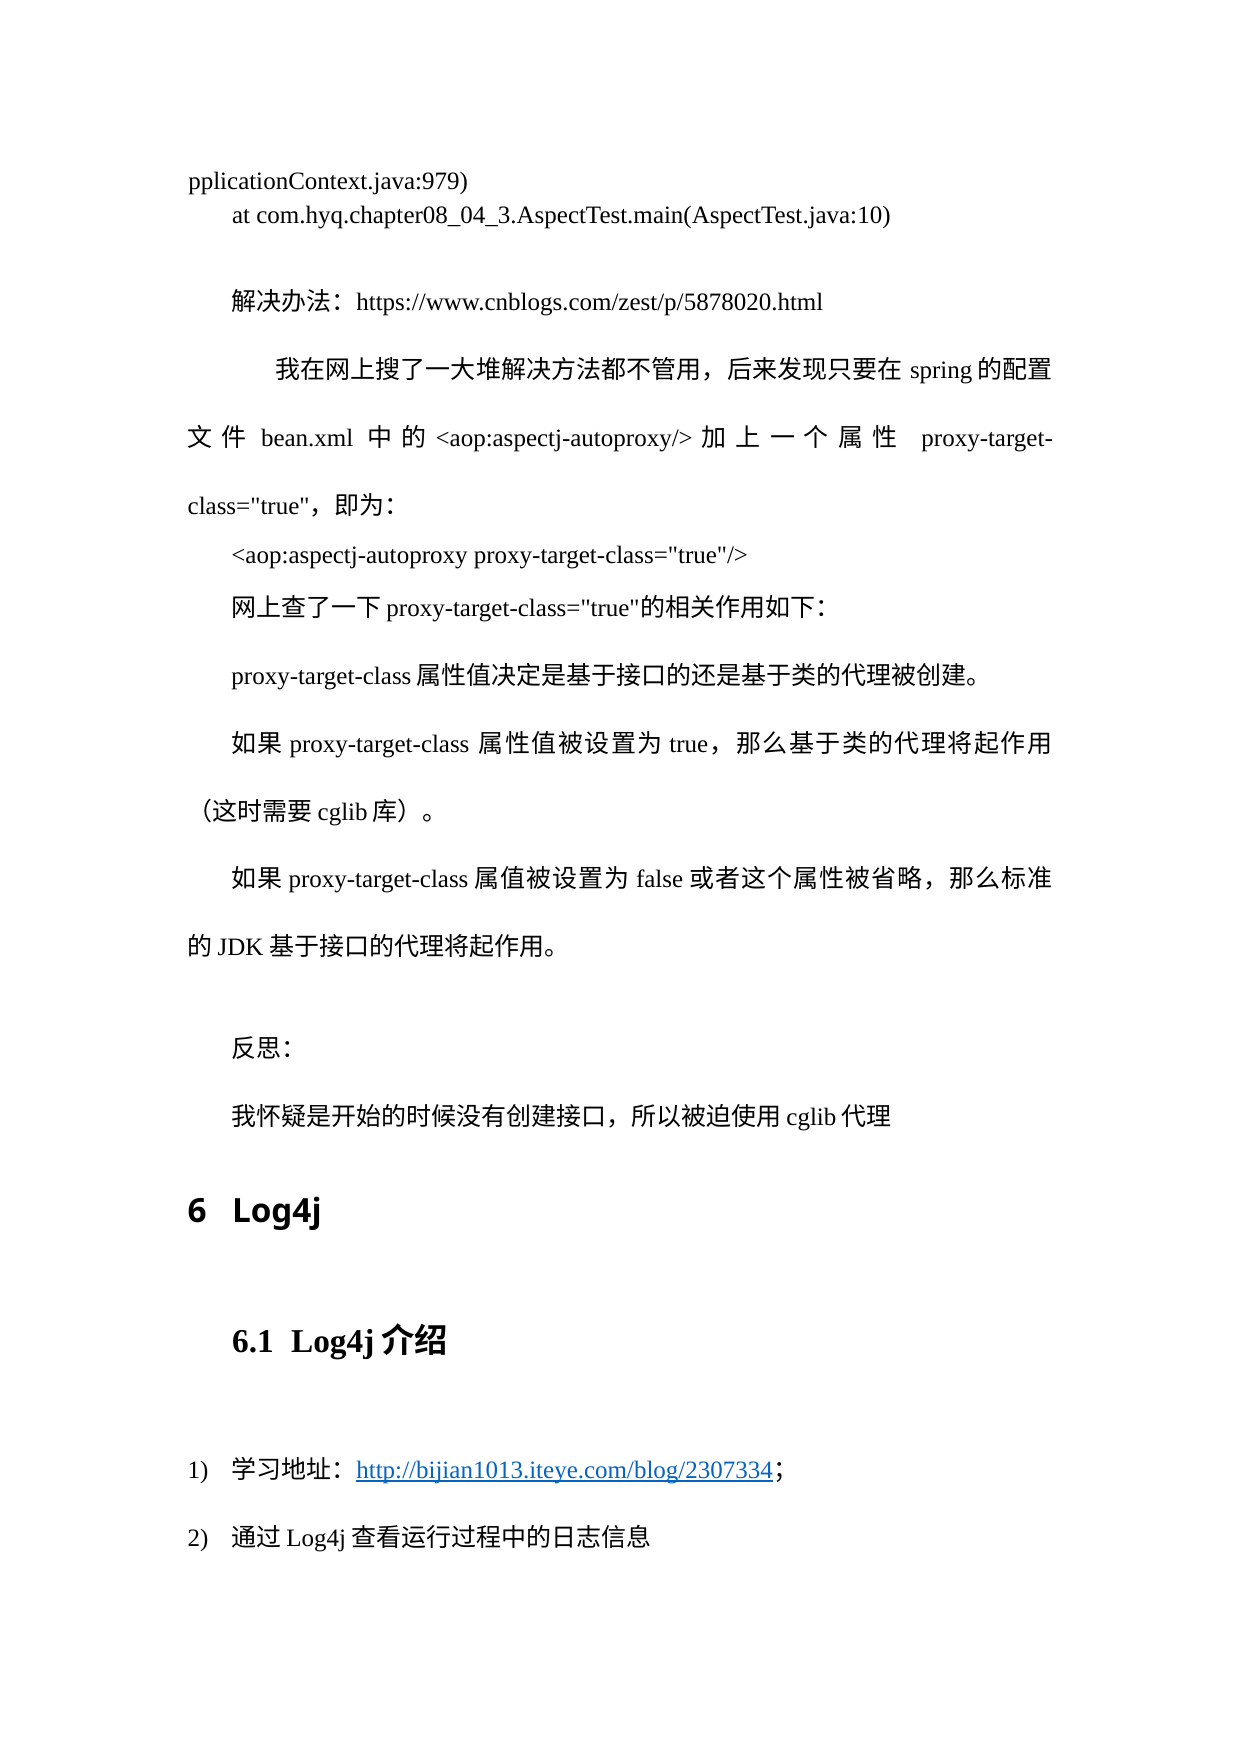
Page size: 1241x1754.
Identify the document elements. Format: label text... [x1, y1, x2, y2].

list 学习地址：http://bijian1013.iteye.com/blog/2307334； [187, 1434, 1053, 1502]
text <aop:aspectj-autoproxy proxy-target-class="true"/> [187, 537, 1053, 571]
text proxy-target-class属性值决定是基于接口的还是基于类的代理被创建。 [187, 639, 1053, 707]
text 网上查了一下proxy-target-class="true"的相关作用如下： [187, 571, 1053, 639]
text 我怀疑是开始的时候没有创建接口，所以被迫使用cglib代理 [187, 1081, 1053, 1149]
text at com.hyq.chapter08_04_3.AspectTest.main(AspectTest.java:10) [188, 198, 1053, 232]
subtitle Log4j [187, 1176, 1053, 1244]
text 我在网上搜了一大堆解决方法都不管用，后来发现只要在spring的配置文件bean.xml中的<aop:aspectj-autoproxy/>加上一个属性 proxy-target-class="true"，即为： [187, 334, 1053, 537]
text 如果proxy-target-class属值被设置为false或者这个属性被省略，那么标准的JDK 基于接口的代理将起作用。 [187, 843, 1053, 979]
text 如果proxy-target-class 属性值被设置为true，那么基于类的代理将起作用（这时需要cglib库）。 [187, 707, 1053, 843]
text 解决办法：https://www.cnblogs.com/zest/p/5878020.html [187, 266, 1053, 334]
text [188, 164, 1053, 198]
subtitle Log4j介绍 [232, 1304, 1053, 1372]
list 通过Log4j查看运行过程中的日志信息 [187, 1502, 1053, 1570]
text 反思： [187, 1013, 1053, 1081]
